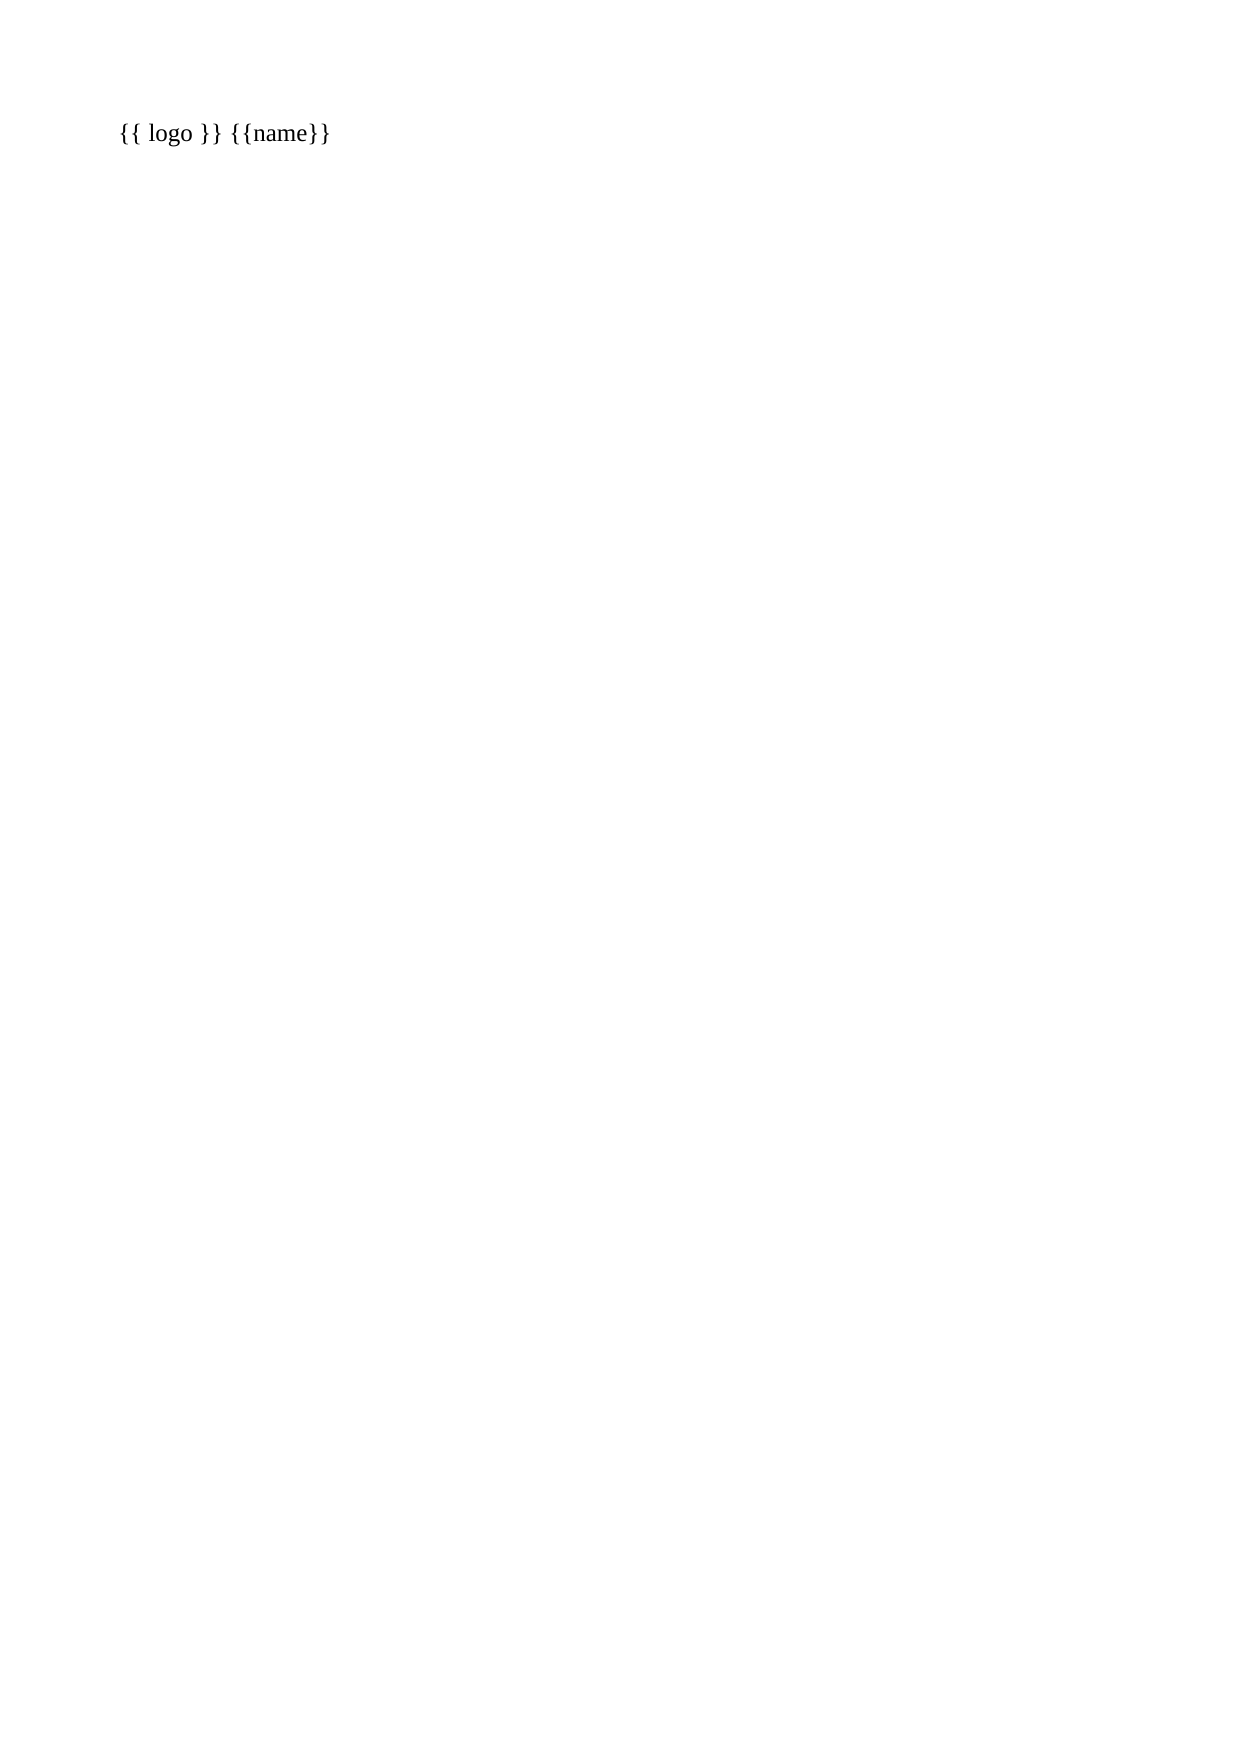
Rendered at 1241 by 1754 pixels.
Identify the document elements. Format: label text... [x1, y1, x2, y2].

text {{ logo }} {{name}} [118, 118, 1122, 147]
